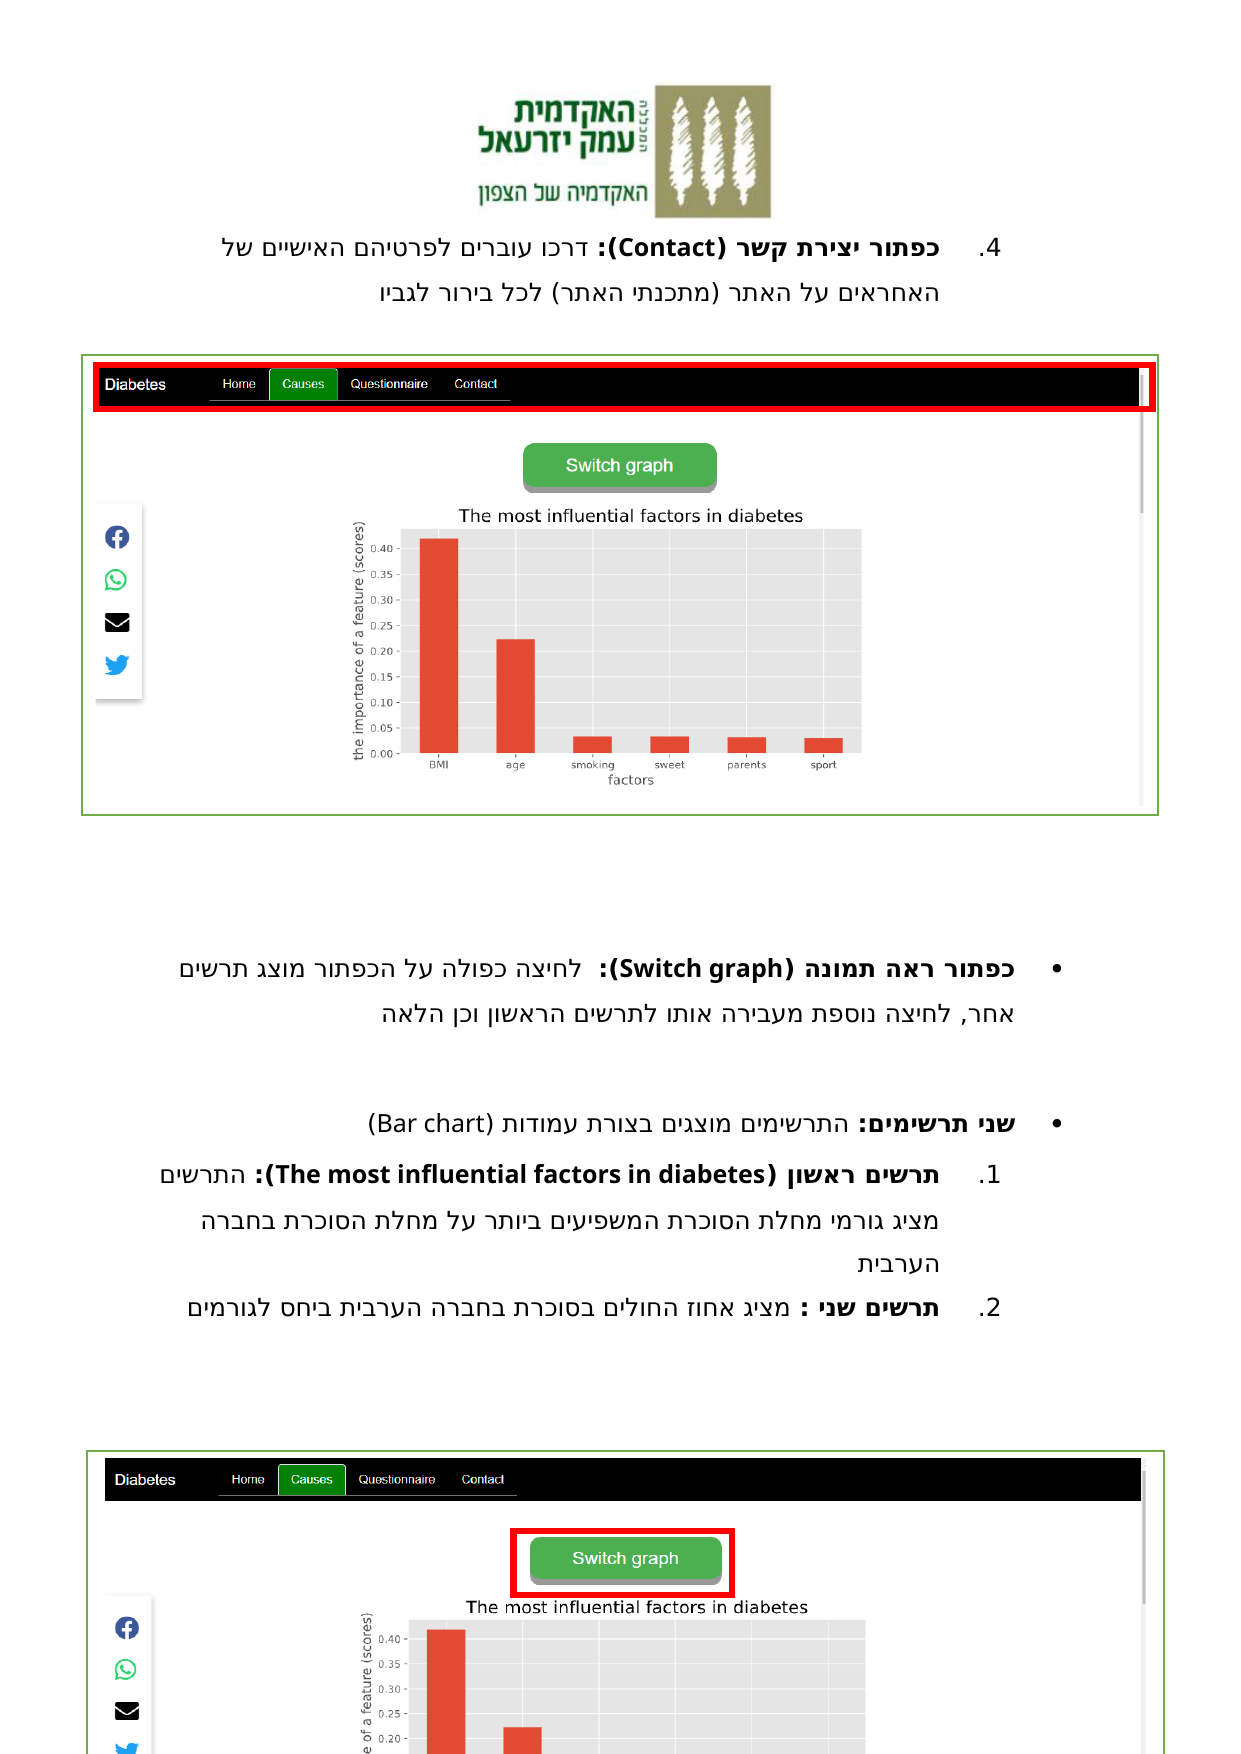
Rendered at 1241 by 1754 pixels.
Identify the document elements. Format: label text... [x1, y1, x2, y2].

list כפתור ראה תמונה (Switch graph): לחיצה כפולה על הכפתור מוצג תרשים אחר, לחיצה נוספת מעבירה אותו לתרשים הראשון וכן הלאה [150, 950, 1053, 1028]
picture [105, 1458, 1146, 1754]
picture [95, 412, 1144, 806]
list כפתור יצירת קשר (Contact): דרכו עוברים לפרטיהם האישיים של האחראים על האתר (מתכנתי האתר) לכל בירור לגביו [150, 229, 978, 307]
list שני תרשימים: התרשימים מוצגים בצורת עמודות (Bar chart) [150, 1106, 1053, 1140]
list תרשים שני : מציג אחוז החולים בסוכרת בחברה הערבית ביחס לגורמים [150, 1293, 978, 1322]
list תרשים ראשון (The most influential factors in diabetes): התרשים מציג גורמי מחלת הסוכרת המשפיעים ביותר על מחלת הסוכרת בחברה הערבית [150, 1157, 978, 1279]
picture [99, 368, 1144, 406]
